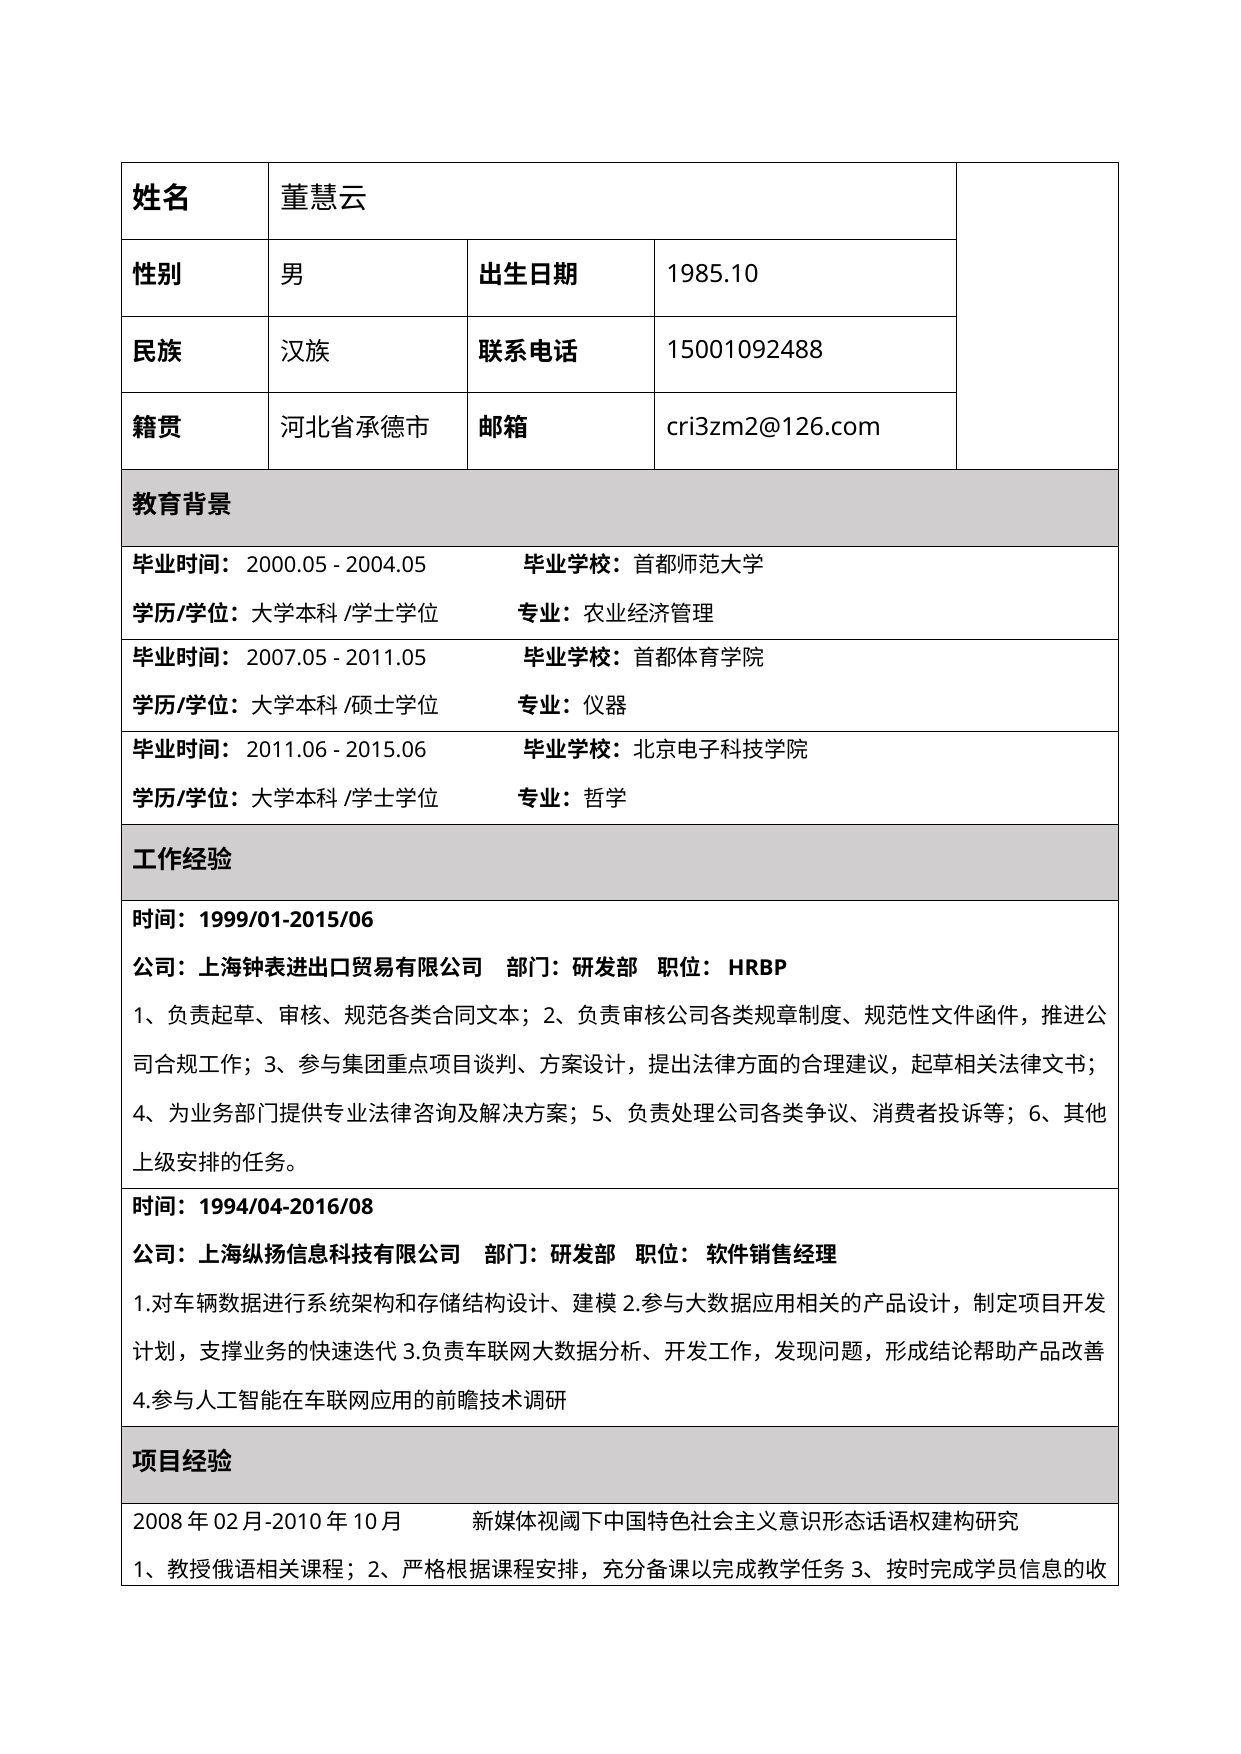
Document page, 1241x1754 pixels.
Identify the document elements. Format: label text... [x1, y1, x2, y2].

table_cell 时间：1999/01-2015/06 公司：上海钟表进出口贸易有限公司 部门：研发部 职位： HRBP 1、负责起草、审核、规范各类合同文本；2、负责审核公司各类规章制度、规范性文件函件，推进公司合规工作；3、参与集团重点项目谈判、方案设计，提出法律方面的合理建议，起草相关法律文书；4、为业务部门提供专业法律咨询及解决方案；5、负责处理公司各类争议、消费者投诉等；6、其他上级安排的任务。 [122, 901, 1118, 1188]
table_header 姓名 [122, 163, 268, 239]
table_cell 邮箱 [468, 393, 654, 469]
table_cell 汉族 [269, 317, 467, 392]
table_cell 时间：1994/04-2016/08 公司：上海纵扬信息科技有限公司 部门：研发部 职位： 软件销售经理 1.对车辆数据进行系统架构和存储结构设计、建模2.参与大数据应用相关的产品设计，制定项目开发计划，支撑业务的快速迭代3.负责车联网大数据分析、开发工作，发现问题，形成结论帮助产品改善4.参与人工智能在车联网应用的前瞻技术调研 [122, 1189, 1118, 1426]
table_cell 教育背景 [122, 470, 1118, 546]
table_header [957, 163, 1118, 469]
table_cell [122, 1504, 1118, 1585]
table_cell 工作经验 [122, 825, 1118, 900]
table_cell 籍贯 [122, 393, 268, 469]
table_cell 联系电话 [468, 317, 654, 392]
table_cell 性别 [122, 240, 268, 316]
table_cell 毕业时间： 2000.05 - 2004.05 毕业学校：首都师范大学 学历/学位：大学本科 /学士学位 专业：农业经济管理 [122, 547, 1118, 638]
table_cell 男 [269, 240, 467, 316]
table_cell cri3zm2@126.com [655, 393, 956, 469]
table_header 董慧云 [269, 163, 956, 239]
table_cell 15001092488 [655, 317, 956, 392]
table_cell 项目经验 [122, 1427, 1118, 1503]
table_cell 毕业时间： 2011.06 - 2015.06 毕业学校：北京电子科技学院 学历/学位：大学本科 /学士学位 专业：哲学 [122, 732, 1118, 824]
table_cell 河北省承德市 [269, 393, 467, 469]
table_cell 毕业时间： 2007.05 - 2011.05 毕业学校：首都体育学院 学历/学位：大学本科 /硕士学位 专业：仪器 [122, 640, 1118, 731]
table_cell 民族 [122, 317, 268, 392]
table_cell 出生日期 [468, 240, 654, 316]
table_cell 1985.10 [655, 240, 956, 316]
